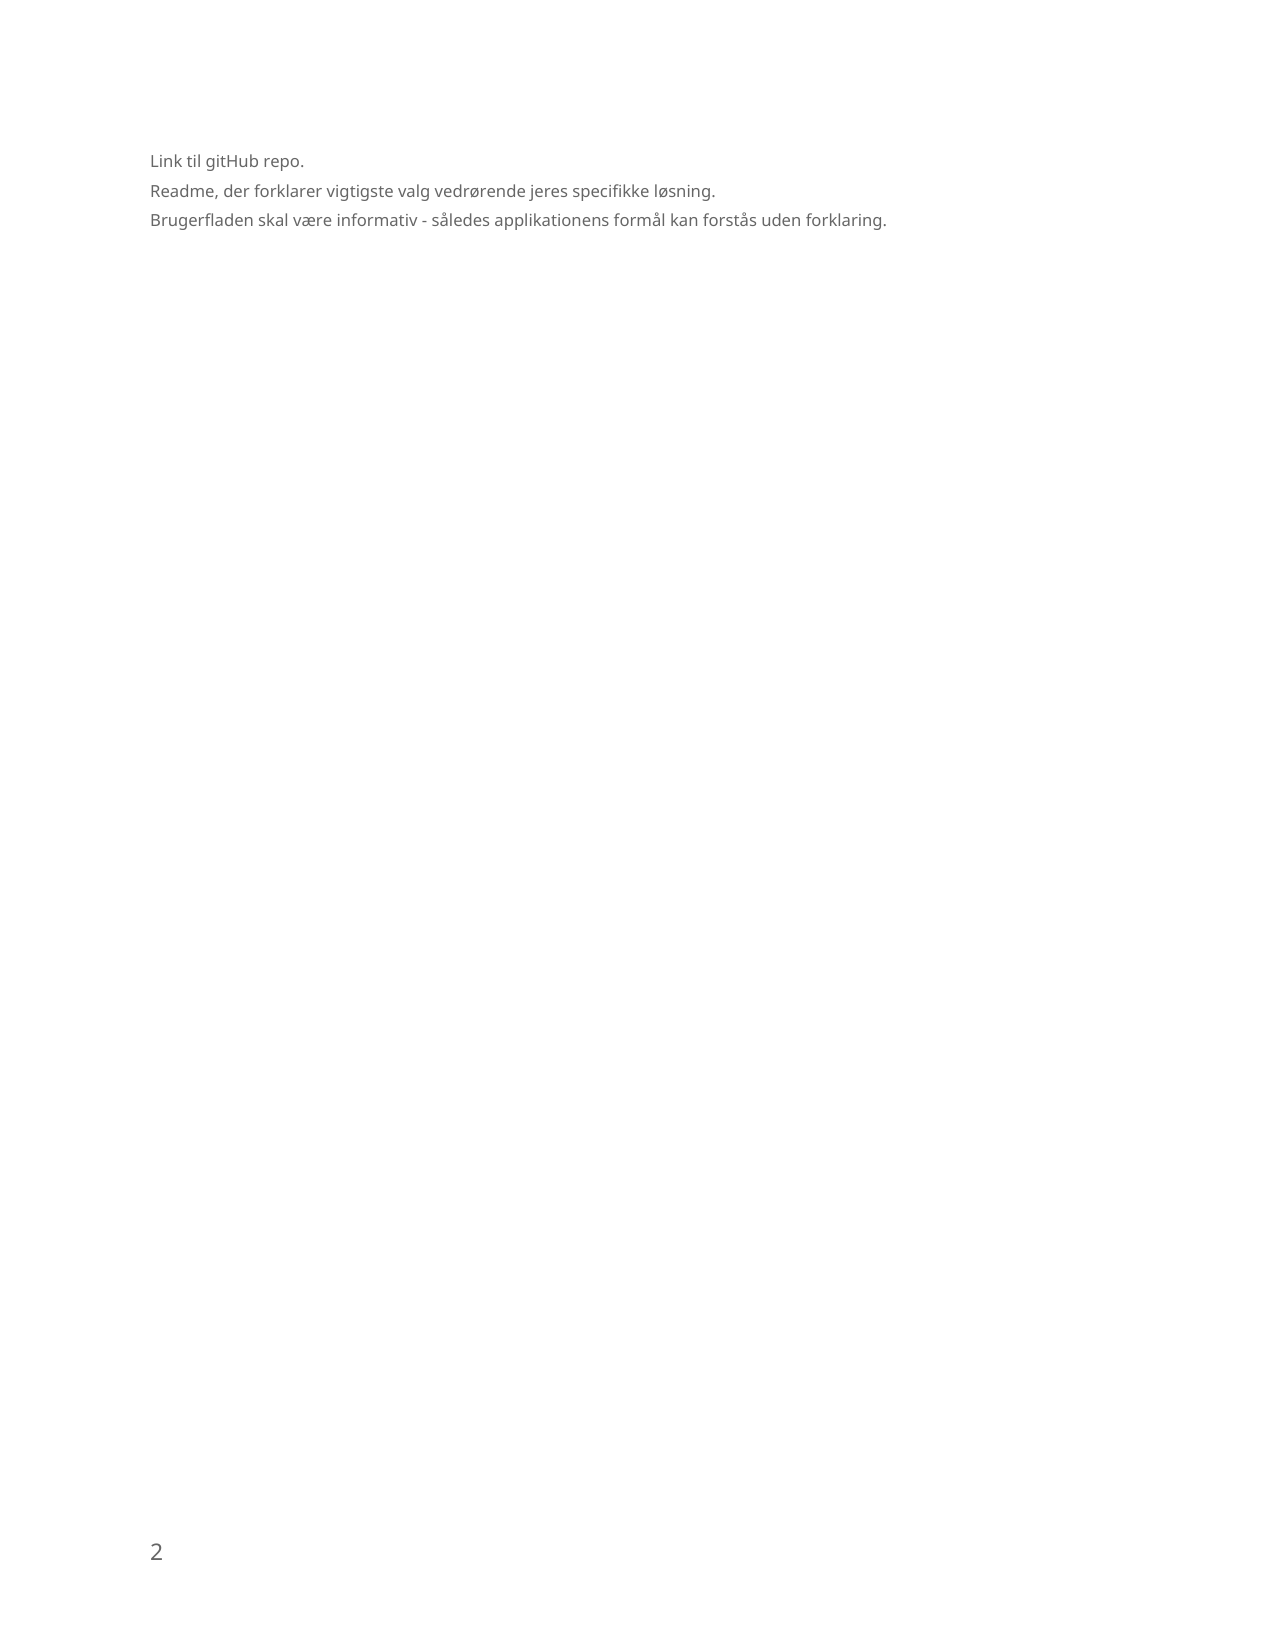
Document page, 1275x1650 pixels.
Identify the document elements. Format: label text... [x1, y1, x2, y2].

text Link til gitHub repo. Readme, der forklarer vigtigste valg vedrørende jeres specifikke løsning. Brugerfladen skal være informativ - således applikationens formål kan forstås uden forklaring. [150, 150, 1125, 232]
